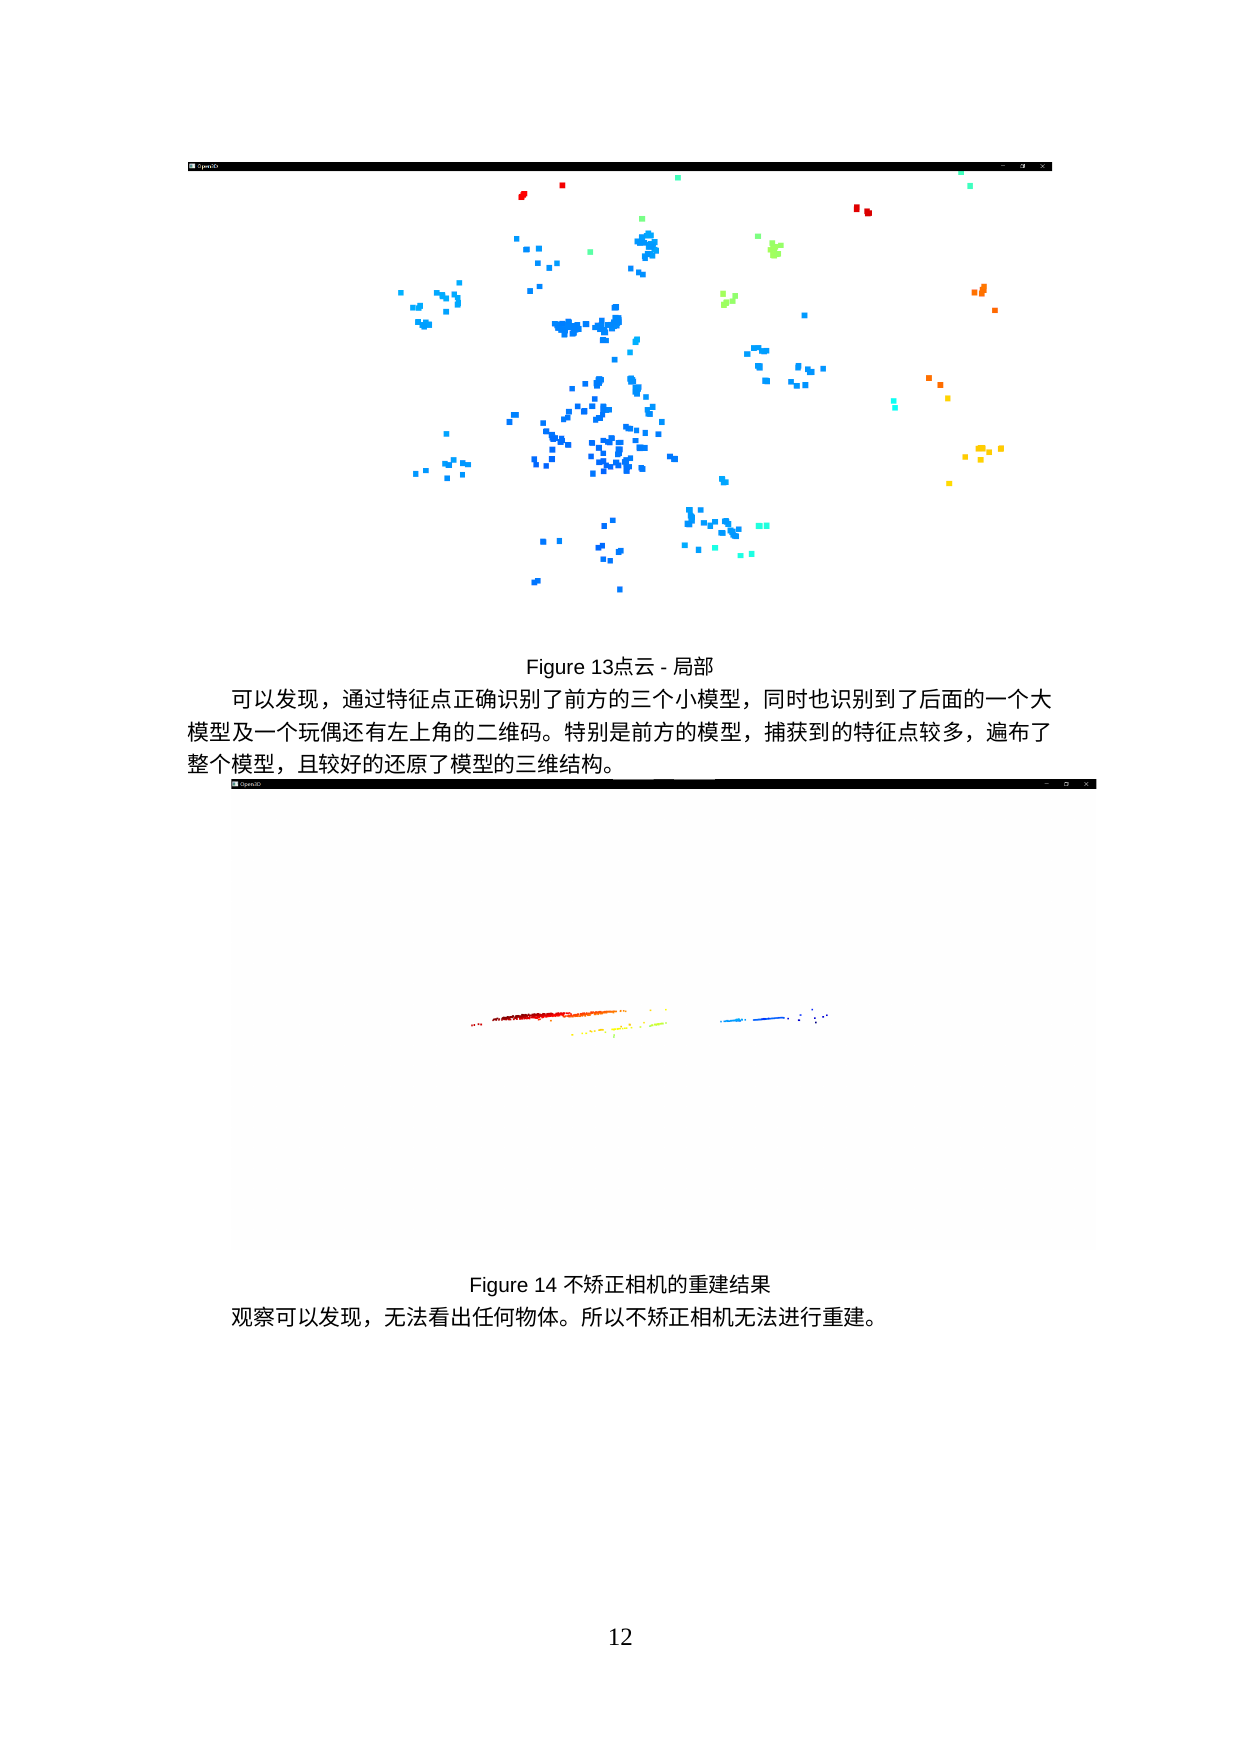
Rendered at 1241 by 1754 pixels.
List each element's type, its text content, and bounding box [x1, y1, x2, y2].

text 观察可以发现，无法看出任何物体。所以不矫正相机无法进行重建。 [187, 1299, 1053, 1332]
picture [188, 162, 1053, 631]
text 可以发现，通过特征点正确识别了前方的三个小模型，同时也识别到了后面的一个大模型及一个玩偶还有左上角的二维码。特别是前方的模型，捕获到的特征点较多，遍布了整个模型，且较好的还原了模型的三维结构。 [187, 682, 1053, 779]
picture [231, 779, 1097, 1250]
